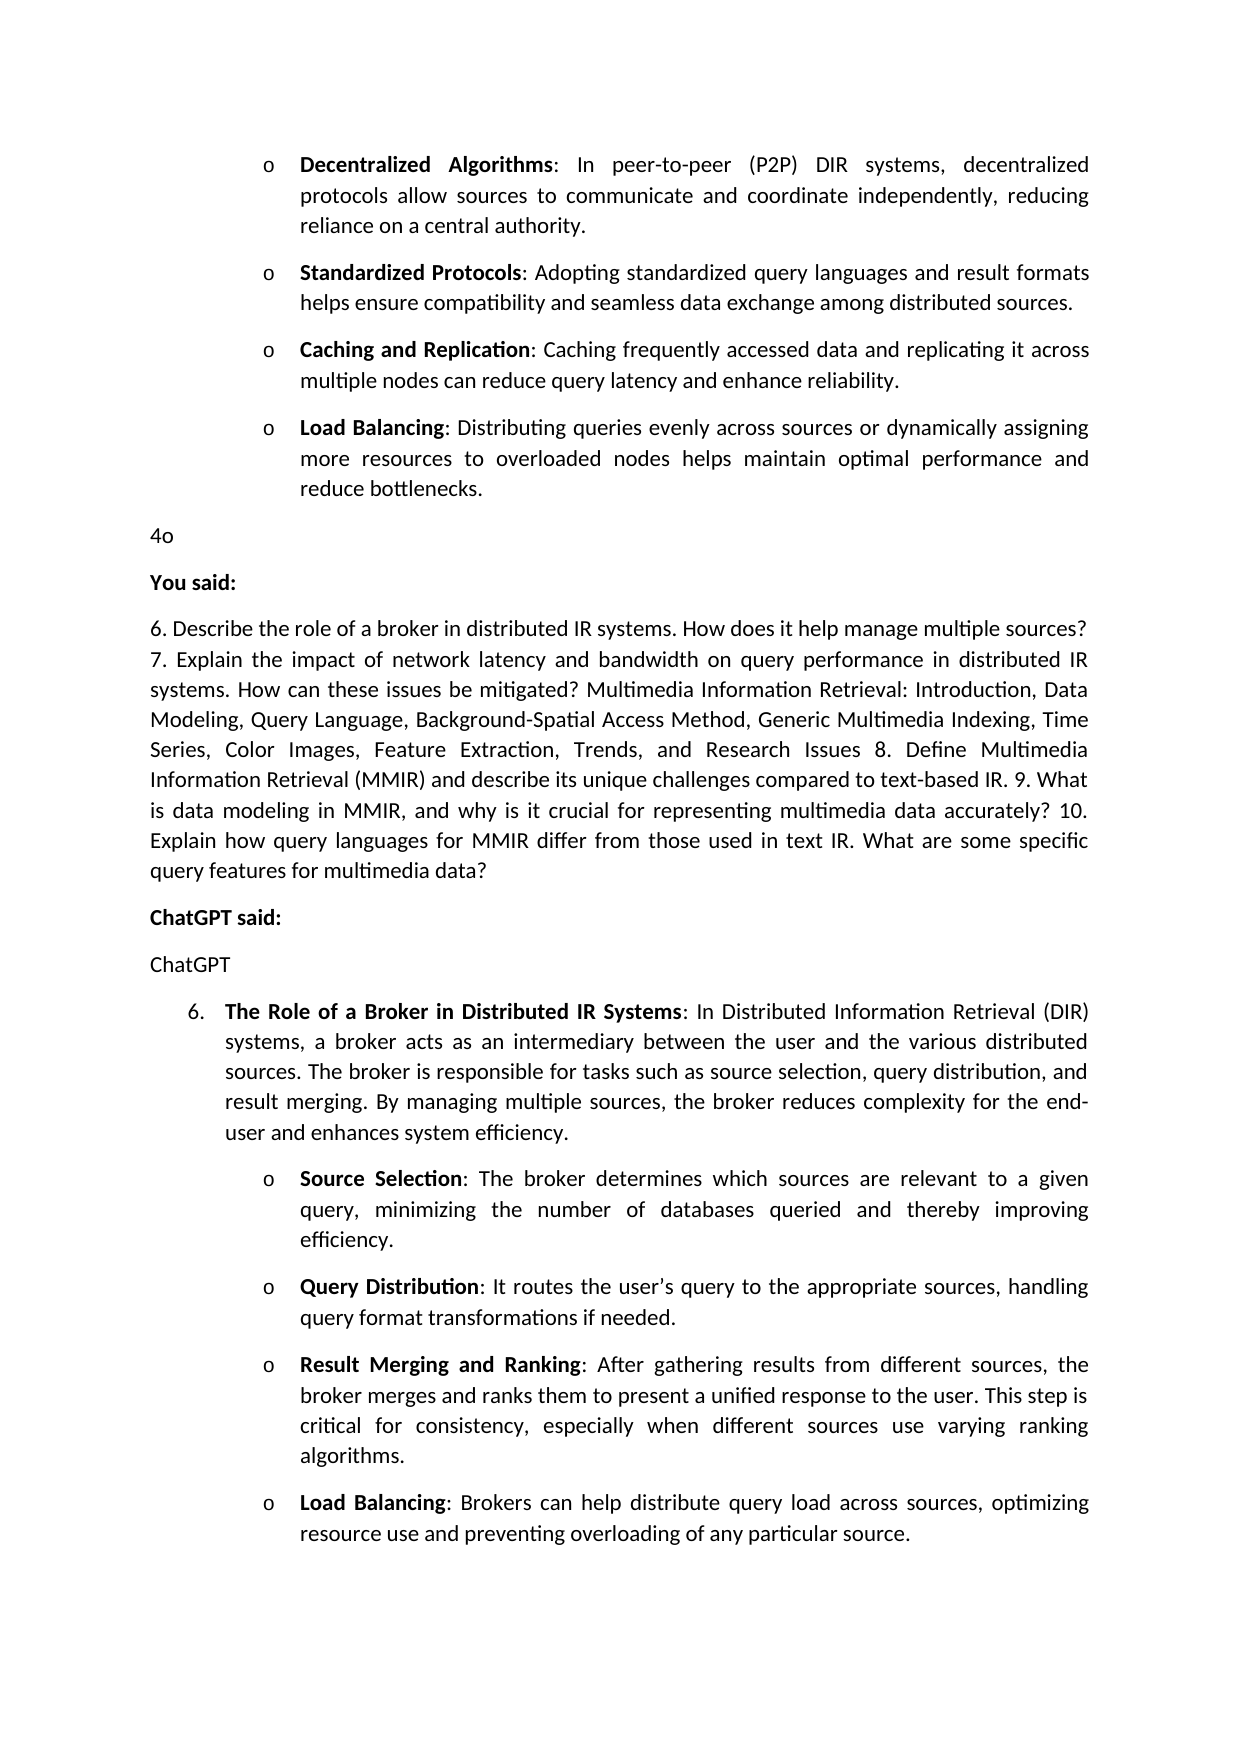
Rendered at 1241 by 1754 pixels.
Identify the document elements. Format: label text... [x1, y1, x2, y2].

text ChatGPT [150, 950, 1090, 978]
text 4o [150, 521, 1090, 549]
list Caching and Replication: Caching frequently accessed data and replicating it across multiple nodes can reduce query latency and enhance reliability. [262, 335, 1090, 394]
list Load Balancing: Distributing queries evenly across sources or dynamically assigning more resources to overloaded nodes helps maintain optimal performance and reduce bottlenecks. [262, 413, 1090, 502]
list The Role of a Broker in Distributed IR Systems: In Distributed Information Retrieval (DIR) systems, a broker acts as an intermediary between the user and the various distributed sources. The broker is responsible for tasks such as source selection, query distribution, and result merging. By managing multiple sources, the broker reduces complexity for the end-user and enhances system efficiency. [187, 997, 1090, 1146]
list Standardized Protocols: Adopting standardized query languages and result formats helps ensure compatibility and seamless data exchange among distributed sources. [262, 258, 1090, 317]
list Decentralized Algorithms: In peer-to-peer (P2P) DIR systems, decentralized protocols allow sources to communicate and coordinate independently, reducing reliance on a central authority. [262, 150, 1090, 239]
text 6. Describe the role of a broker in distributed IR systems. How does it help manage multiple sources? 7. Explain the impact of network latency and bandwidth on query performance in distributed IR systems. How can these issues be mitigated? Multimedia Information Retrieval: Introduction, Data Modeling, Query Language, Background-Spatial Access Method, Generic Multimedia Indexing, Time Series, Color Images, Feature Extraction, Trends, and Research Issues 8. Define Multimedia Information Retrieval (MMIR) and describe its unique challenges compared to text-based IR. 9. What is data modeling in MMIR, and why is it crucial for representing multimedia data accurately? 10. Explain how query languages for MMIR differ from those used in text IR. What are some specific query features for multimedia data? [150, 614, 1090, 884]
text ChatGPT said: [150, 903, 1090, 931]
list Query Distribution: It routes the user’s query to the appropriate sources, handling query format transformations if needed. [262, 1272, 1090, 1331]
list Load Balancing: Brokers can help distribute query load across sources, optimizing resource use and preventing overloading of any particular source. [262, 1488, 1090, 1547]
text You said: [150, 568, 1090, 596]
list Source Selection: The broker determines which sources are relevant to a given query, minimizing the number of databases queried and thereby improving efficiency. [262, 1164, 1090, 1253]
list Result Merging and Ranking: After gathering results from different sources, the broker merges and ranks them to present a unified response to the user. This step is critical for consistency, especially when different sources use varying ranking algorithms. [262, 1350, 1090, 1469]
